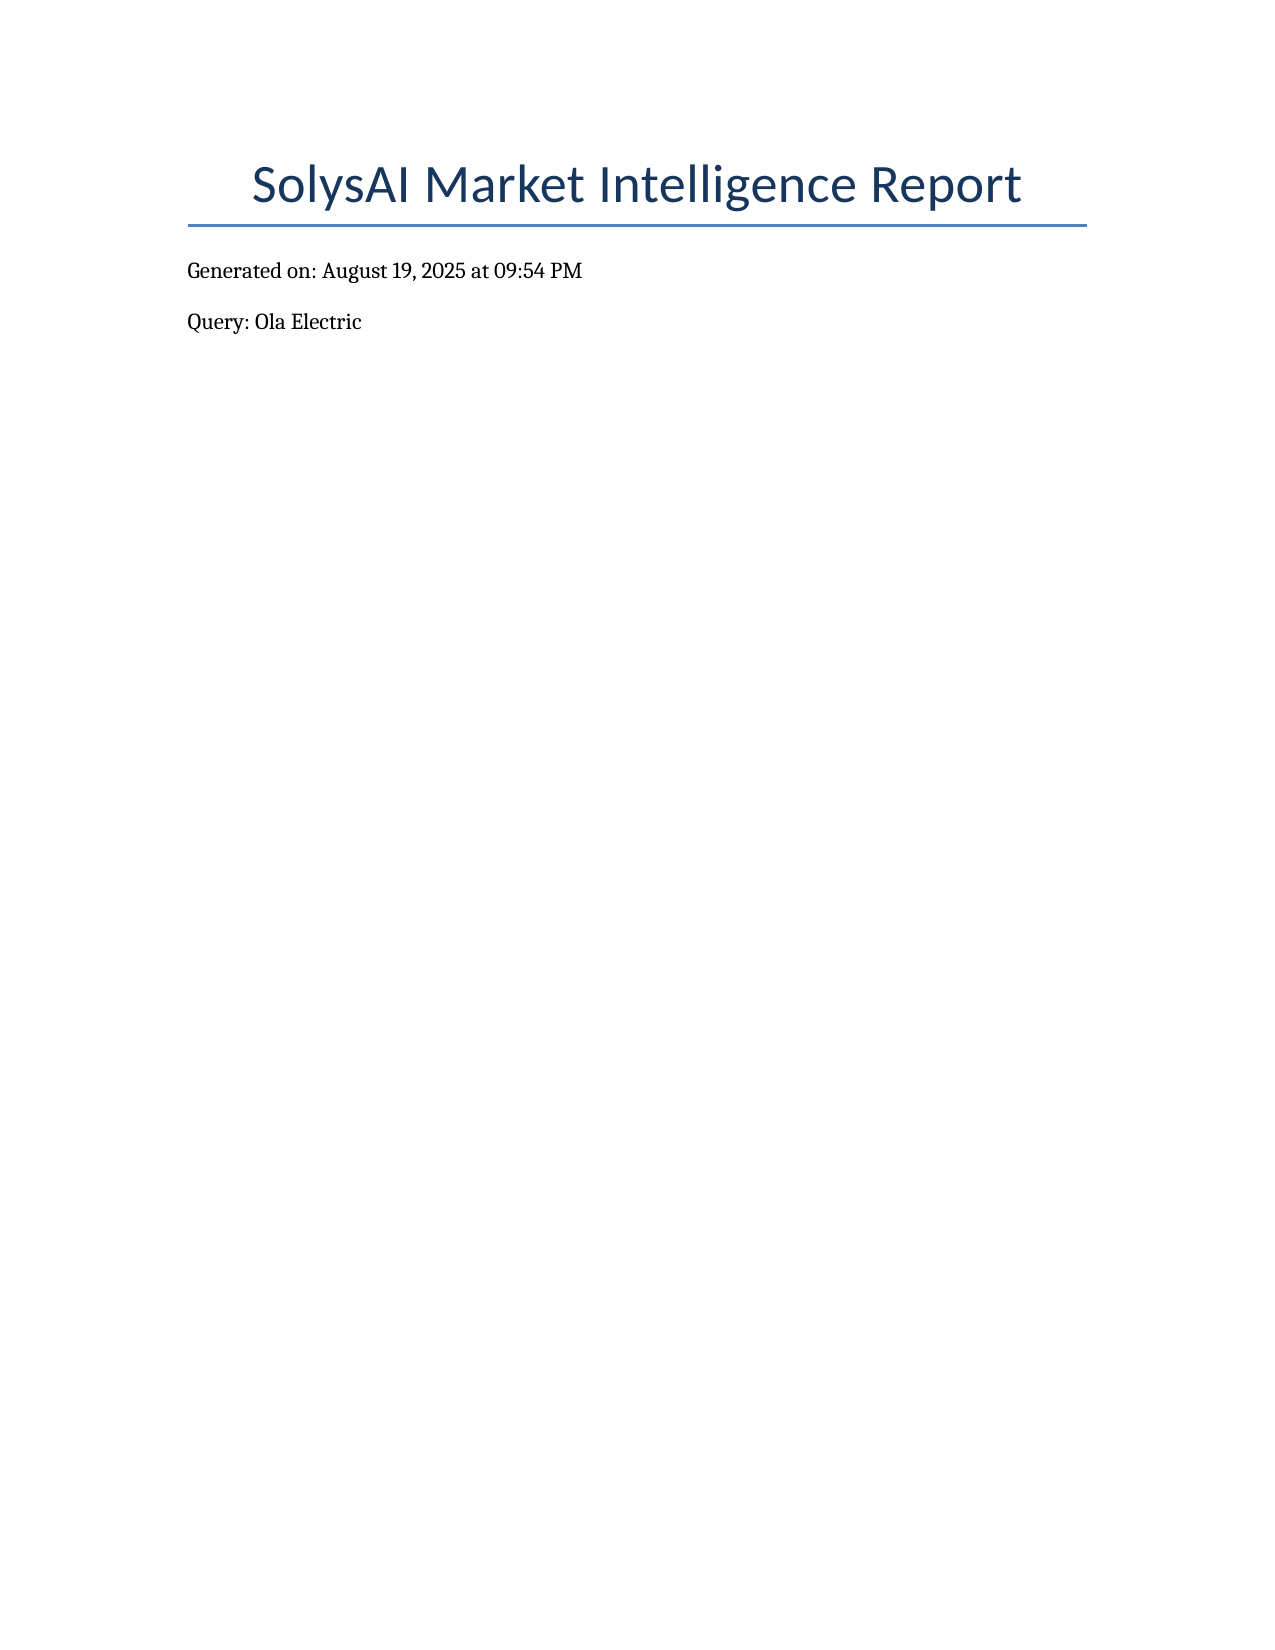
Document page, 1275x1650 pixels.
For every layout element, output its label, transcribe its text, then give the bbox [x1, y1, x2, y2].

title SolysAI Market Intelligence Report [187, 150, 1087, 227]
text Query: Ola Electric [187, 309, 1087, 335]
text Generated on: August 19, 2025 at 09:54 PM [187, 258, 1087, 284]
